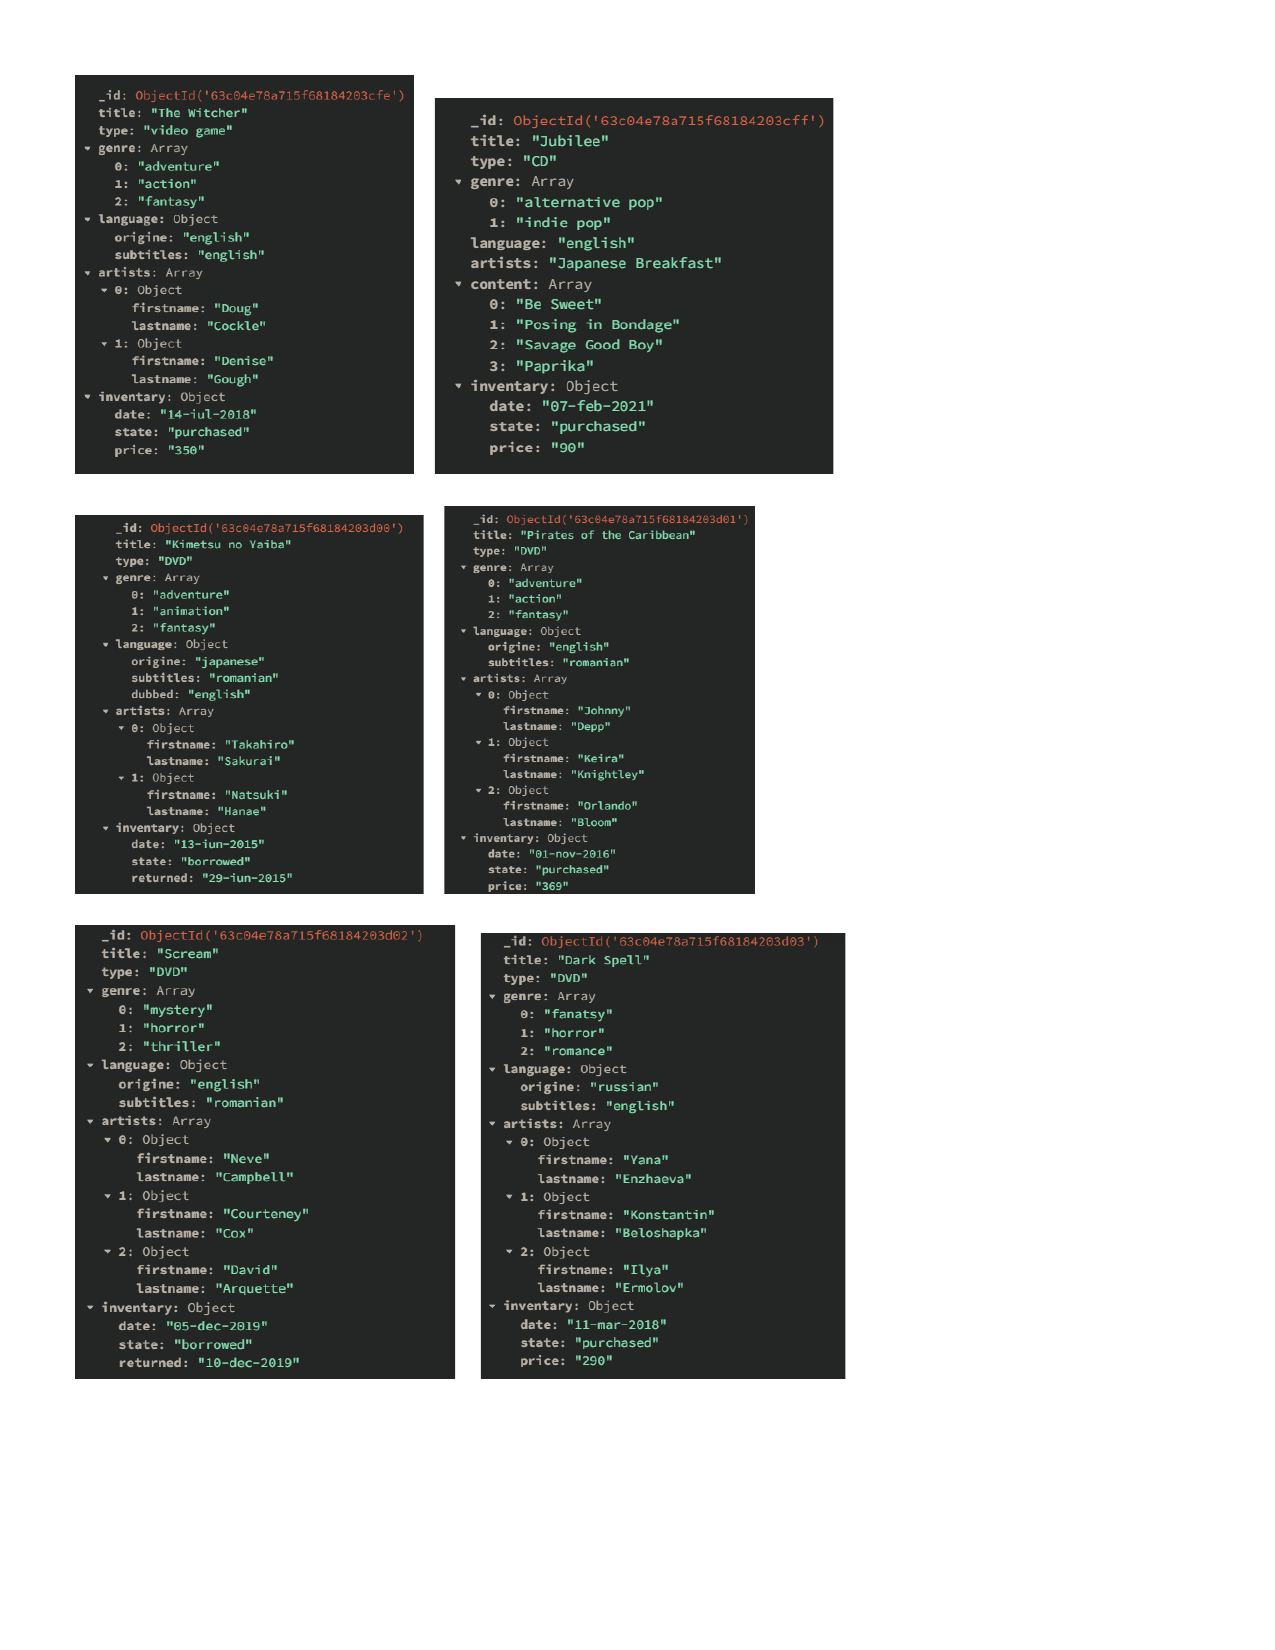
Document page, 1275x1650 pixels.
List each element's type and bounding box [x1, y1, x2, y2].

picture [75, 925, 456, 1379]
picture [75, 515, 424, 894]
picture [75, 75, 414, 474]
picture [480, 933, 846, 1379]
picture [444, 506, 755, 894]
picture [434, 98, 834, 474]
